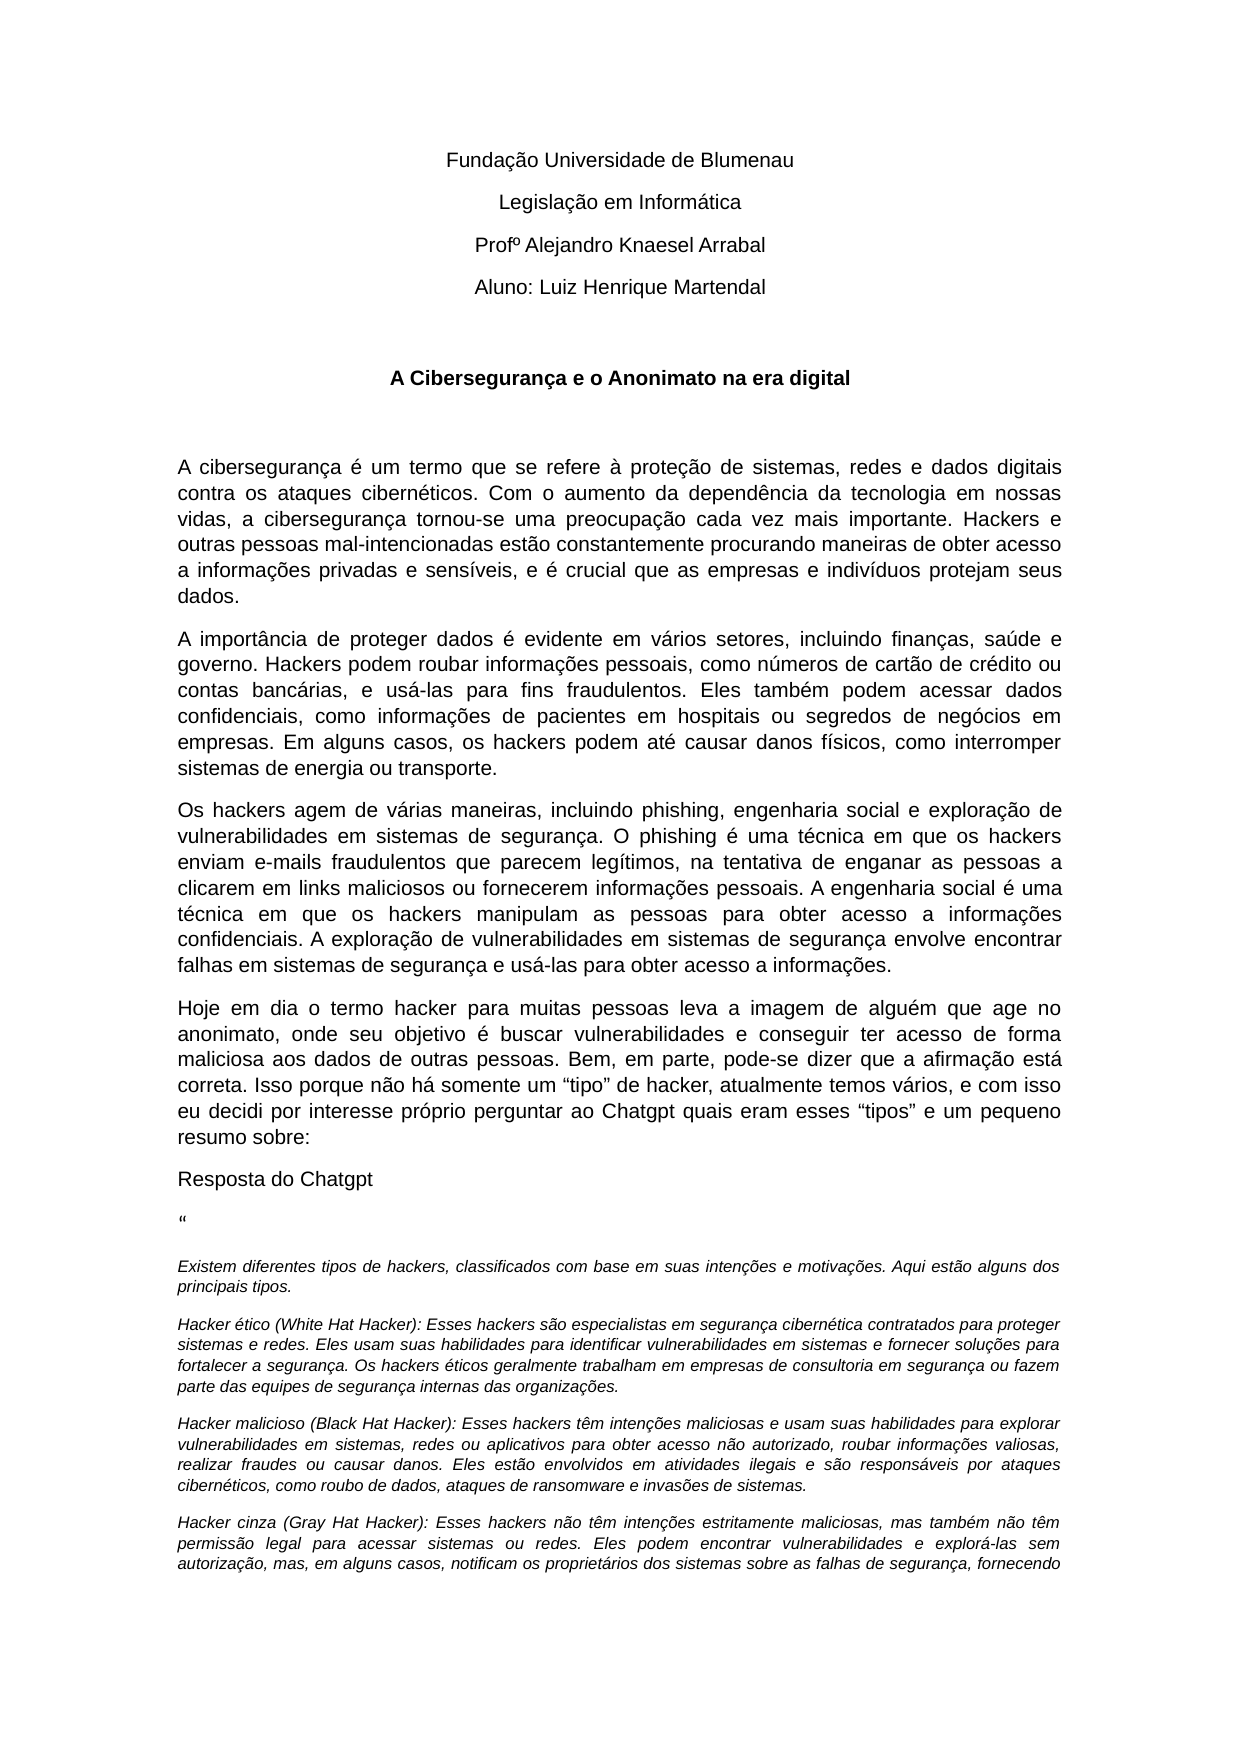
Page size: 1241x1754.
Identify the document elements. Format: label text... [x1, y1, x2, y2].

text Profº Alejandro Knaesel Arrabal [177, 233, 1063, 257]
text Hacker malicioso (Black Hat Hacker): Esses hackers têm intenções maliciosas e usam suas habilidades para explorar vulnerabilidades em sistemas, redes ou aplicativos para obter acesso não autorizado, roubar informações valiosas, realizar fraudes ou causar danos. Eles estão envolvidos em atividades ilegais e são responsáveis por ataques cibernéticos, como roubo de dados, ataques de ransomware e invasões de sistemas. [177, 1414, 1063, 1495]
text A Cibersegurança e o Anonimato na era digital [177, 365, 1063, 389]
text Resposta do Chatgpt [177, 1167, 1063, 1191]
text Os hackers agem de várias maneiras, incluindo phishing, engenharia social e exploração de vulnerabilidades em sistemas de segurança. O phishing é uma técnica em que os hackers enviam e-mails fraudulentos que parecem legítimos, na tentativa de enganar as pessoas a clicarem em links maliciosos ou fornecerem informações pessoais. A engenharia social é uma técnica em que os hackers manipulam as pessoas para obter acesso a informações confidenciais. A exploração de vulnerabilidades em sistemas de segurança envolve encontrar falhas em sistemas de segurança e usá-las para obter acesso a informações. [177, 798, 1063, 977]
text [177, 1513, 1063, 1573]
text “ [177, 1210, 1063, 1238]
text A cibersegurança é um termo que se refere à proteção de sistemas, redes e dados digitais contra os ataques cibernéticos. Com o aumento da dependência da tecnologia em nossas vidas, a cibersegurança tornou-se uma preocupação cada vez mais importante. Hackers e outras pessoas mal-intencionadas estão constantemente procurando maneiras de obter acesso a informações privadas e sensíveis, e é crucial que as empresas e indivíduos protejam seus dados. [177, 455, 1063, 608]
text Aluno: Luiz Henrique Martendal [177, 275, 1063, 299]
text Legislação em Informática [177, 190, 1063, 214]
text Hacker ético (White Hat Hacker): Esses hackers são especialistas em segurança cibernética contratados para proteger sistemas e redes. Eles usam suas habilidades para identificar vulnerabilidades em sistemas e fornecer soluções para fortalecer a segurança. Os hackers éticos geralmente trabalham em empresas de consultoria em segurança ou fazem parte das equipes de segurança internas das organizações. [177, 1314, 1063, 1396]
text A importância de proteger dados é evidente em vários setores, incluindo finanças, saúde e governo. Hackers podem roubar informações pessoais, como números de cartão de crédito ou contas bancárias, e usá-las para fins fraudulentos. Eles também podem acessar dados confidenciais, como informações de pacientes em hospitais ou segredos de negócios em empresas. Em alguns casos, os hackers podem até causar danos físicos, como interromper sistemas de energia ou transporte. [177, 626, 1063, 779]
text Fundação Universidade de Blumenau [177, 148, 1063, 172]
text Existem diferentes tipos de hackers, classificados com base em suas intenções e motivações. Aqui estão alguns dos principais tipos. [177, 1257, 1063, 1296]
text Hoje em dia o termo hacker para muitas pessoas leva a imagem de alguém que age no anonimato, onde seu objetivo é buscar vulnerabilidades e conseguir ter acesso de forma maliciosa aos dados de outras pessoas. Bem, em parte, pode-se dizer que a afirmação está correta. Isso porque não há somente um “tipo” de hacker, atualmente temos vários, e com isso eu decidi por interesse próprio perguntar ao Chatgpt quais eram esses “tipos” e um pequeno resumo sobre: [177, 996, 1063, 1149]
